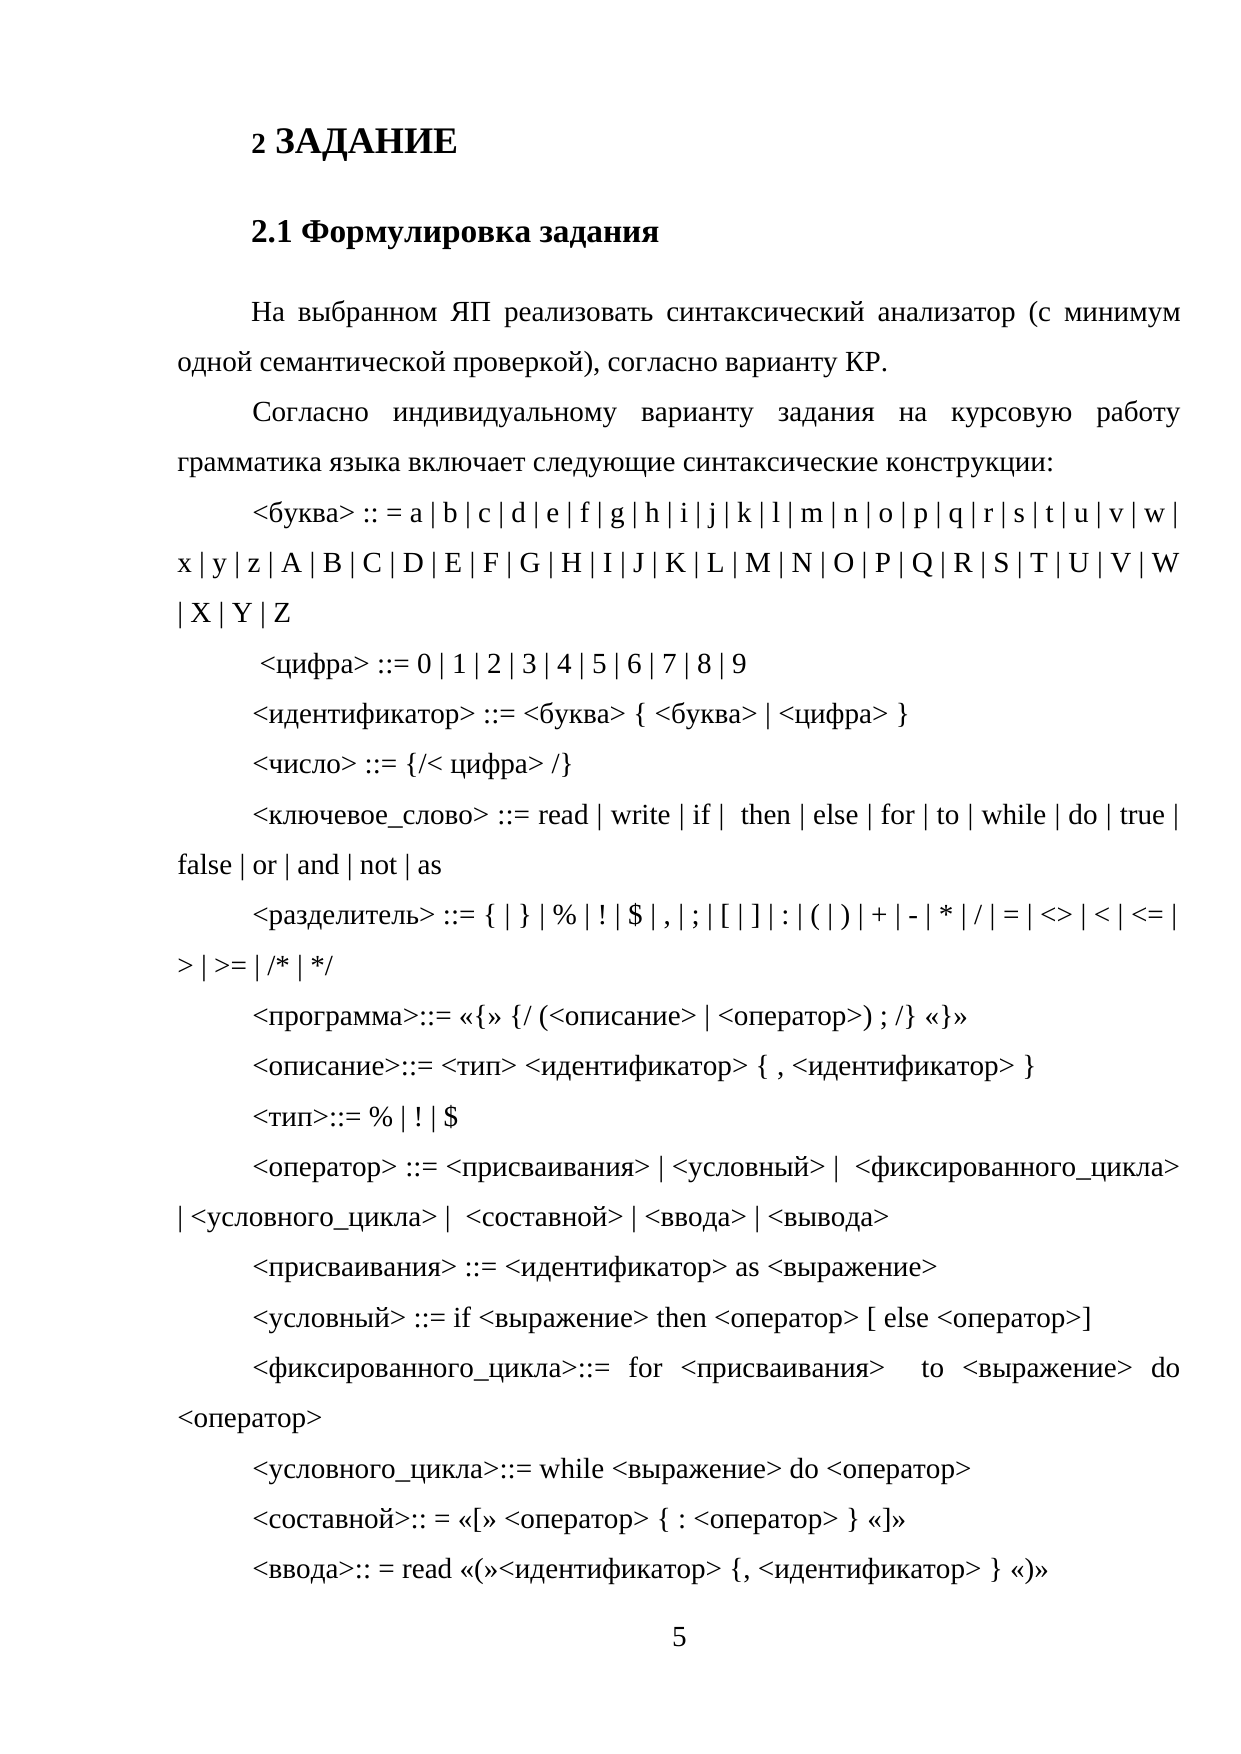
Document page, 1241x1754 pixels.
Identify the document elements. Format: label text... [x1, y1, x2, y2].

text <оператор> ::= <присваивания> | <условный> | <фиксированного_цикла> | <условного_цикла> | <составной> | <ввода> | <вывода> [177, 1149, 1181, 1233]
text <идентификатор> ::= <буква> { <буква> | <цифра> } [177, 696, 1181, 730]
text <ключевое_слово> ::= read | write | if | then | else | for | to | while | do | true | false | or | and | not | as [177, 797, 1181, 881]
text <тип>::= % | ! | $ [177, 1099, 1181, 1132]
text <разделитель> ::= { | } | % | ! | $ | , | ; | [ | ] | : | ( | ) | + | - | * | / | = | <> | < | <= | > | >= | /* | */ [177, 897, 1181, 981]
text <буква> :: = a | b | c | d | e | f | g | h | i | j | k | l | m | n | o | p | q | r | s | t | u | v | w | x | y | z | A | B | C | D | E | F | G | H | I | J | K | L | M | N | O | P | Q | R | S | T | U | V | W | X | Y | Z [177, 495, 1181, 629]
text <условного_цикла>::= while <выражение> do <оператор> [177, 1451, 1181, 1484]
text <цифра> ::= 0 | 1 | 2 | 3 | 4 | 5 | 6 | 7 | 8 | 9 [177, 646, 1181, 679]
text <описание>::= <тип> <идентификатор> { , <идентификатор> } [177, 1048, 1181, 1082]
text <составной>:: = «[» <оператор> { : <оператор> } «]» [177, 1501, 1181, 1535]
text На выбранном ЯП реализовать синтаксический анализатор (с минимум одной семантической проверкой), согласно варианту КР. [177, 294, 1181, 377]
subtitle 2.1 Формулировка задания [177, 211, 1181, 249]
subtitle 2 ЗАДАНИЕ [177, 118, 1181, 161]
text <ввода>:: = read «(»<идентификатор> {, <идентификатор> } «)» [177, 1551, 1181, 1585]
text Согласно индивидуальному варианту задания на курсовую работу грамматика языка включает следующие синтаксические конструкции: [177, 394, 1181, 478]
text <присваивания> ::= <идентификатор> as <выражение> [177, 1249, 1181, 1283]
text <фиксированного_цикла>::= for <присваивания> to <выражение> do <оператор> [177, 1350, 1181, 1434]
text <условный> ::= if <выражение> then <оператор> [ else <оператор>] [177, 1300, 1181, 1333]
text <программа>::= «{» {/ (<описание> | <оператор>) ; /} «}» [177, 998, 1181, 1032]
text <число> ::= {/< цифра> /} [177, 746, 1181, 780]
